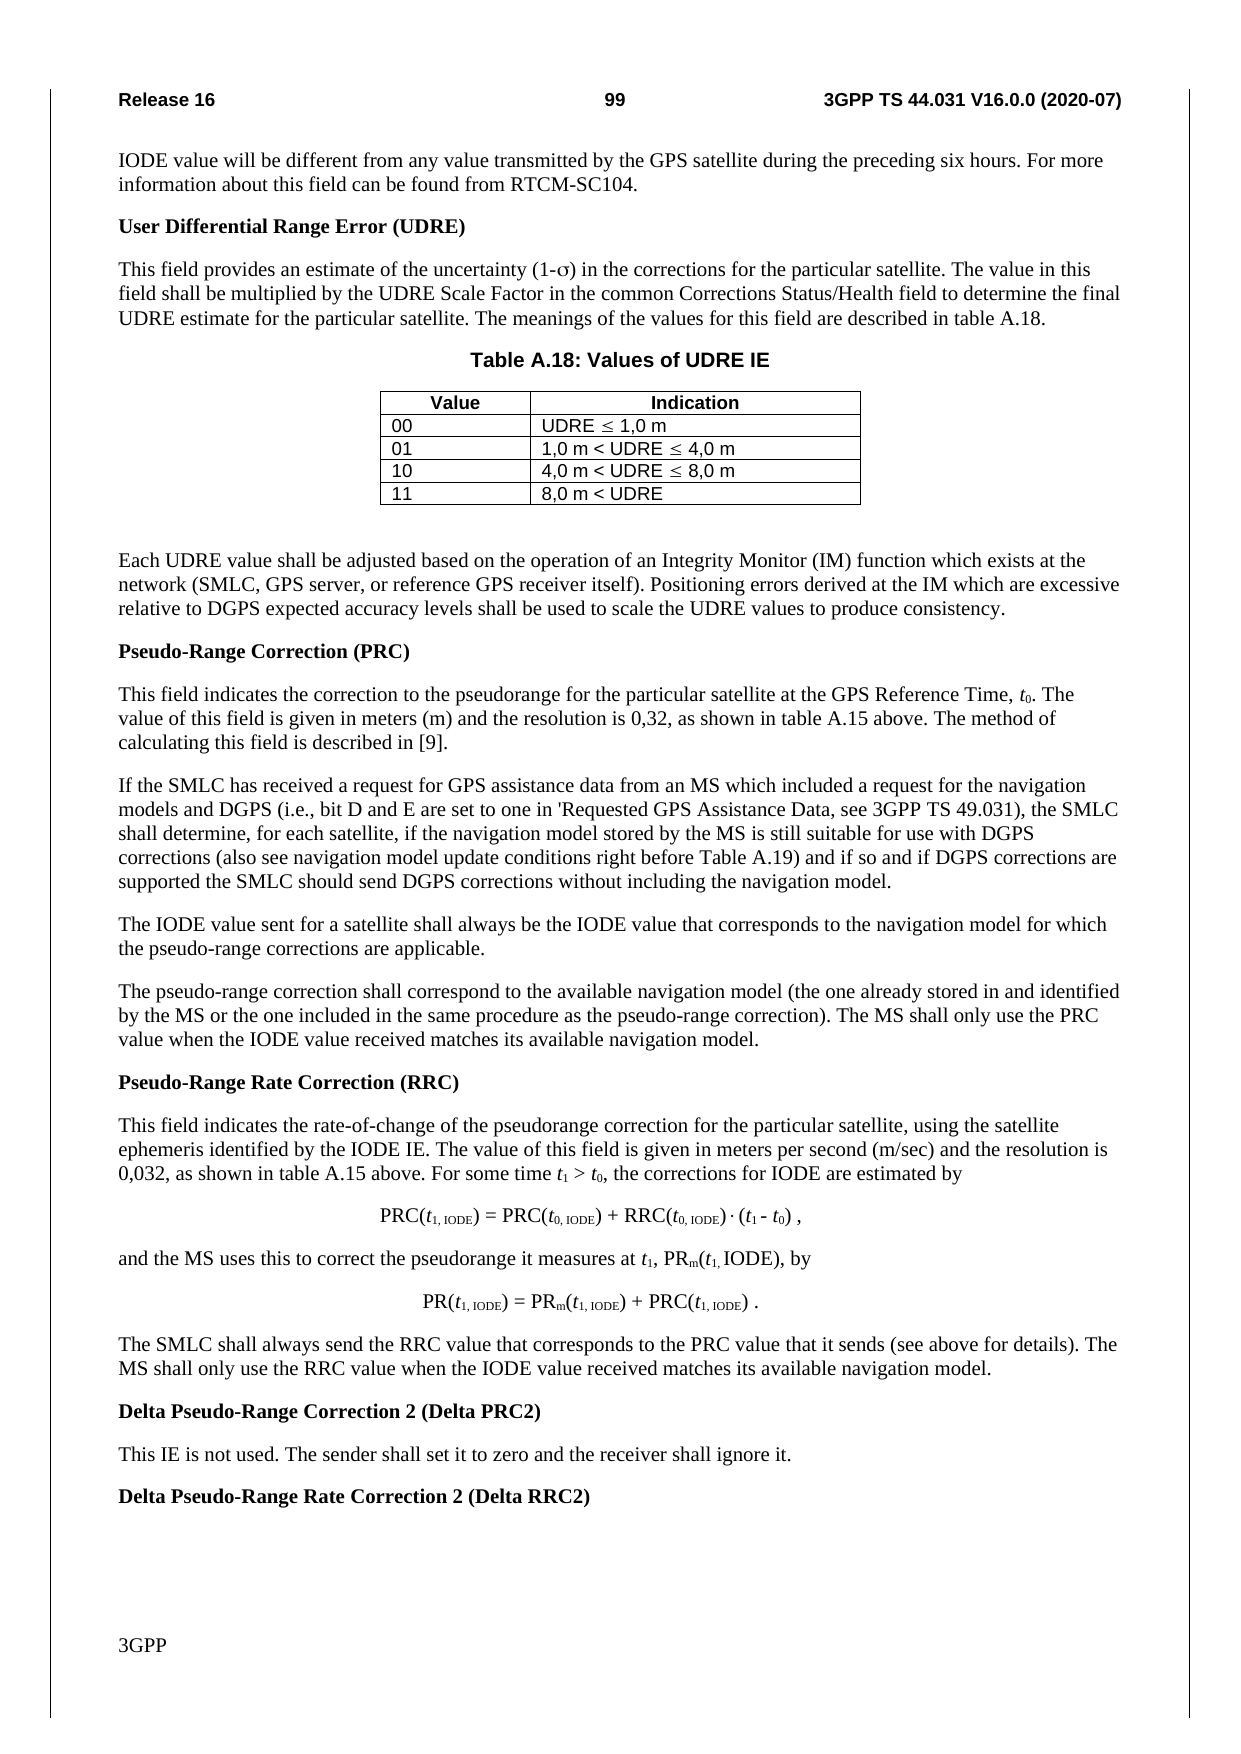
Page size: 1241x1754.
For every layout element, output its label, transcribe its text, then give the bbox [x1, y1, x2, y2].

text The IODE value sent for a satellite shall always be the IODE value that corresponds to the navigation model for which the pseudo-range corrections are applicable. [118, 912, 1122, 960]
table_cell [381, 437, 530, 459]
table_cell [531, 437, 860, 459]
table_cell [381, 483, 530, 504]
text Pseudo-Range Correction (PRC) [118, 639, 1122, 663]
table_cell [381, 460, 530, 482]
text This field indicates the correction to the pseudorange for the particular satellite at the GPS Reference Time, t0. The value of this field is given in meters (m) and the resolution is 0,32, as shown in table A.15 above. The method of calculating this field is described in [9]. [118, 682, 1122, 754]
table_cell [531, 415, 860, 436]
text User Differential Range Error (UDRE) [118, 214, 1122, 238]
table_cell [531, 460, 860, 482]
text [118, 1442, 1122, 1466]
text The SMLC shall always send the RRC value that corresponds to the PRC value that it sends (see above for details). The MS shall only use the RRC value when the IODE value received matches its available navigation model. [118, 1332, 1122, 1380]
text Delta Pseudo-Range Correction 2 (Delta PRC2) [118, 1399, 1122, 1423]
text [118, 148, 1122, 196]
text If the SMLC has received a request for GPS assistance data from an MS which included a request for the navigation models and DGPS (i.e., bit D and E are set to one in 'Requested GPS Assistance Data, see 3GPP TS 49.031), the SMLC shall determine, for each satellite, if the navigation model stored by the MS is still suitable for use with DGPS corrections (also see navigation model update conditions right before Table A.19) and if so and if DGPS corrections are supported the SMLC should send DGPS corrections without including the navigation model. [118, 773, 1122, 893]
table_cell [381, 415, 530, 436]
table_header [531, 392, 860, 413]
text PRC(t1, IODE) = PRC(t0, IODE) + RRC(t0, IODE)(t1 - t0) , [118, 1203, 1122, 1227]
text PR(t1, IODE) = PRm(t1, IODE) + PRC(t1, IODE) . [118, 1289, 1122, 1313]
text Table A.18: Values of UDRE IE [118, 348, 1122, 372]
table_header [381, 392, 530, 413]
text This field indicates the rate-of-change of the pseudorange correction for the particular satellite, using the satellite ephemeris identified by the IODE IE. The value of this field is given in meters per second (m/sec) and the resolution is 0,032, as shown in table A.15 above. For some time t1 > t0, the corrections for IODE are estimated by [118, 1112, 1122, 1185]
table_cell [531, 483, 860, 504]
text Pseudo-Range Rate Correction (RRC) [118, 1070, 1122, 1094]
text Delta Pseudo-Range Rate Correction 2 (Delta RRC2) [118, 1484, 1122, 1508]
text The pseudo-range correction shall correspond to the available navigation model (the one already stored in and identified by the MS or the one included in the same procedure as the pseudo-range correction). The MS shall only use the PRC value when the IODE value received matches its available navigation model. [118, 979, 1122, 1051]
text Each UDRE value shall be adjusted based on the operation of an Integrity Monitor (IM) function which exists at the network (SMLC, GPS server, or reference GPS receiver itself). Positioning errors derived at the IM which are excessive relative to DGPS expected accuracy levels shall be used to scale the UDRE values to produce consistency. [118, 548, 1122, 620]
text This field provides an estimate of the uncertainty (1-) in the corrections for the particular satellite. The value in this field shall be multiplied by the UDRE Scale Factor in the common Corrections Status/Health field to determine the final UDRE estimate for the particular satellite. The meanings of the values for this field are described in table A.18. [118, 257, 1122, 329]
text and the MS uses this to correct the pseudorange it measures at t1, PRm(t1, IODE), by [118, 1246, 1122, 1270]
